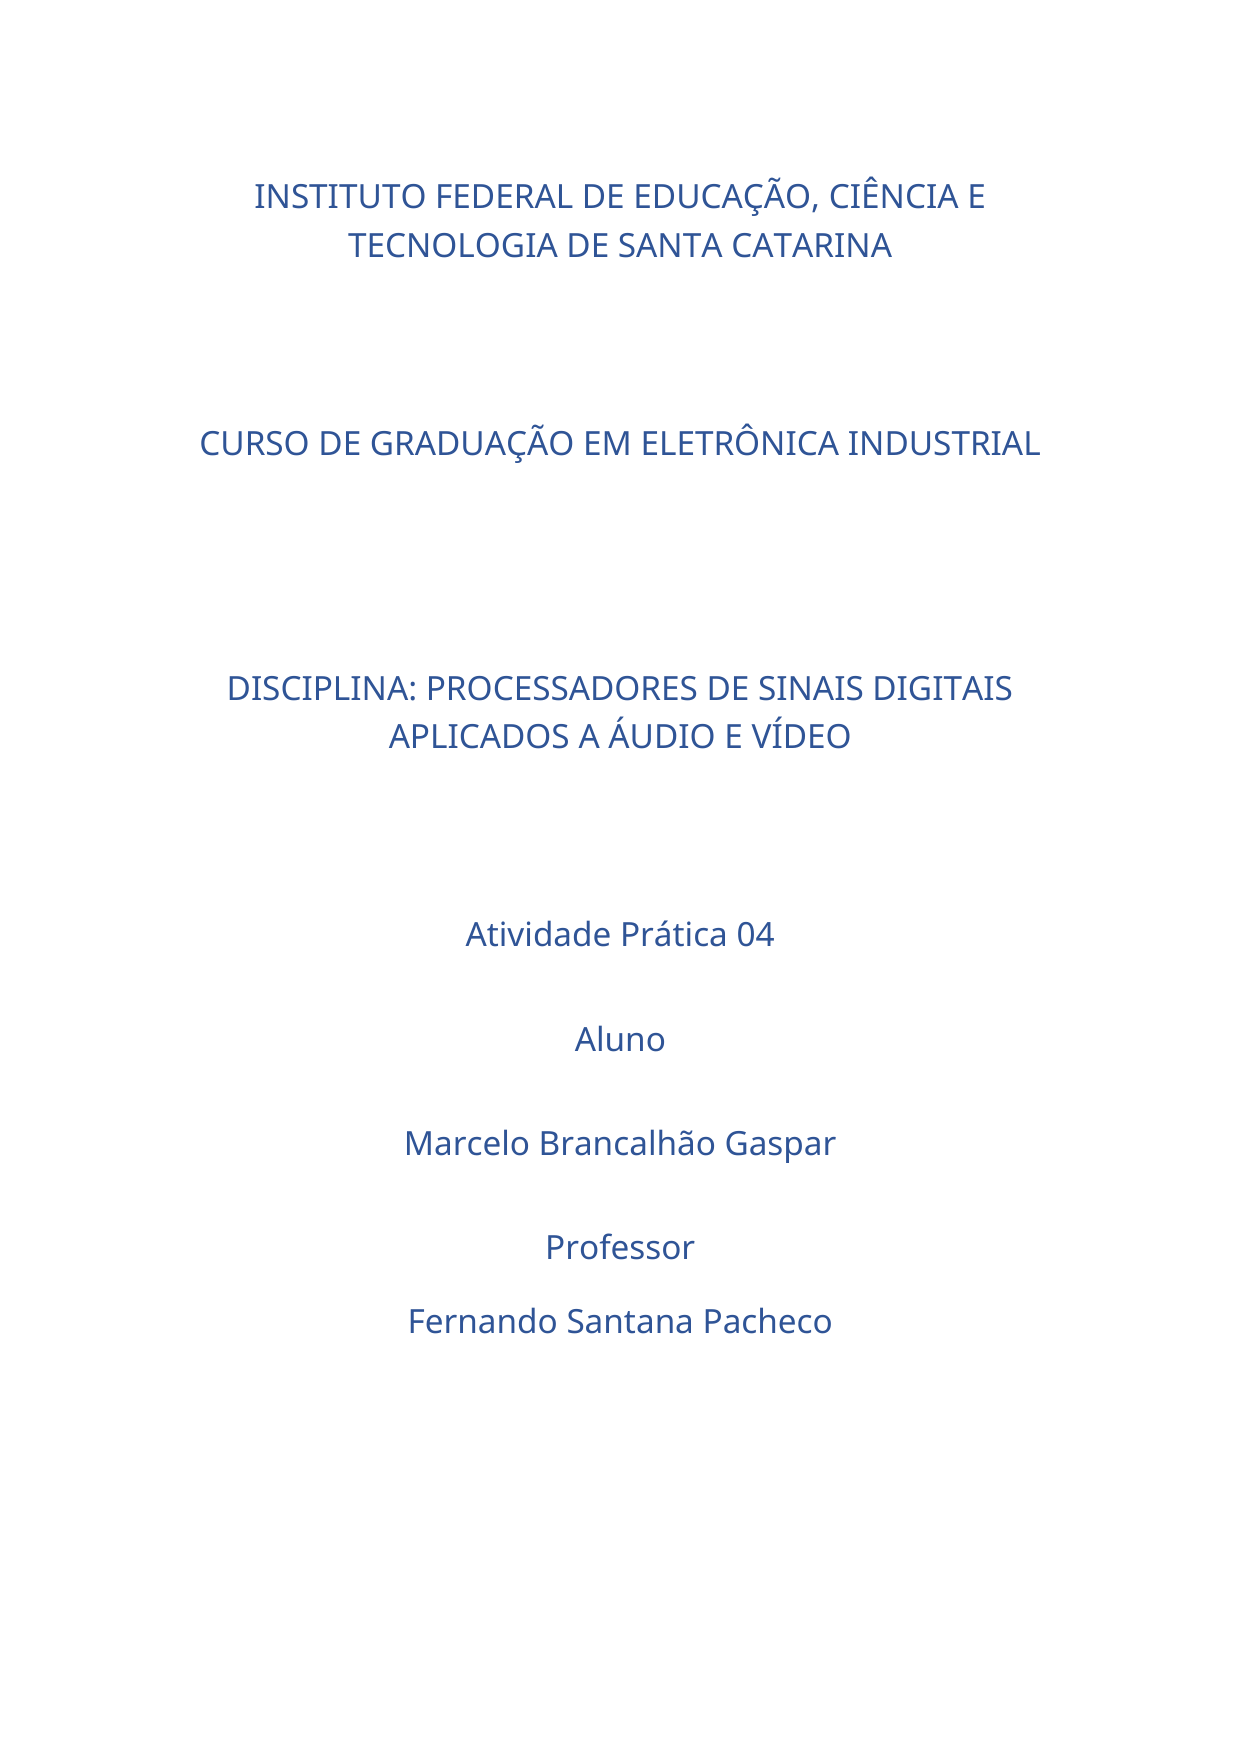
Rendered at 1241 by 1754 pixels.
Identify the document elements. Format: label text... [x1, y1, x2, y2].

subtitle INSTITUTO FEDERAL DE EDUCAÇÃO, CIÊNCIA E TECNOLOGIA DE SANTA CATARINA [177, 173, 1063, 267]
subtitle Professor [177, 1224, 1063, 1269]
subtitle Atividade Prática 04 [177, 911, 1063, 957]
subtitle Fernando Santana Pacheco [177, 1298, 1063, 1343]
subtitle Marcelo Brancalhão Gaspar [177, 1119, 1063, 1165]
subtitle DISCIPLINA: PROCESSADORES DE SINAIS DIGITAIS APLICADOS A ÁUDIO E VÍDEO [177, 664, 1063, 759]
subtitle Aluno [177, 1015, 1063, 1061]
subtitle CURSO DE GRADUAÇÃO EM ELETRÔNICA INDUSTRIAL [177, 419, 1063, 465]
